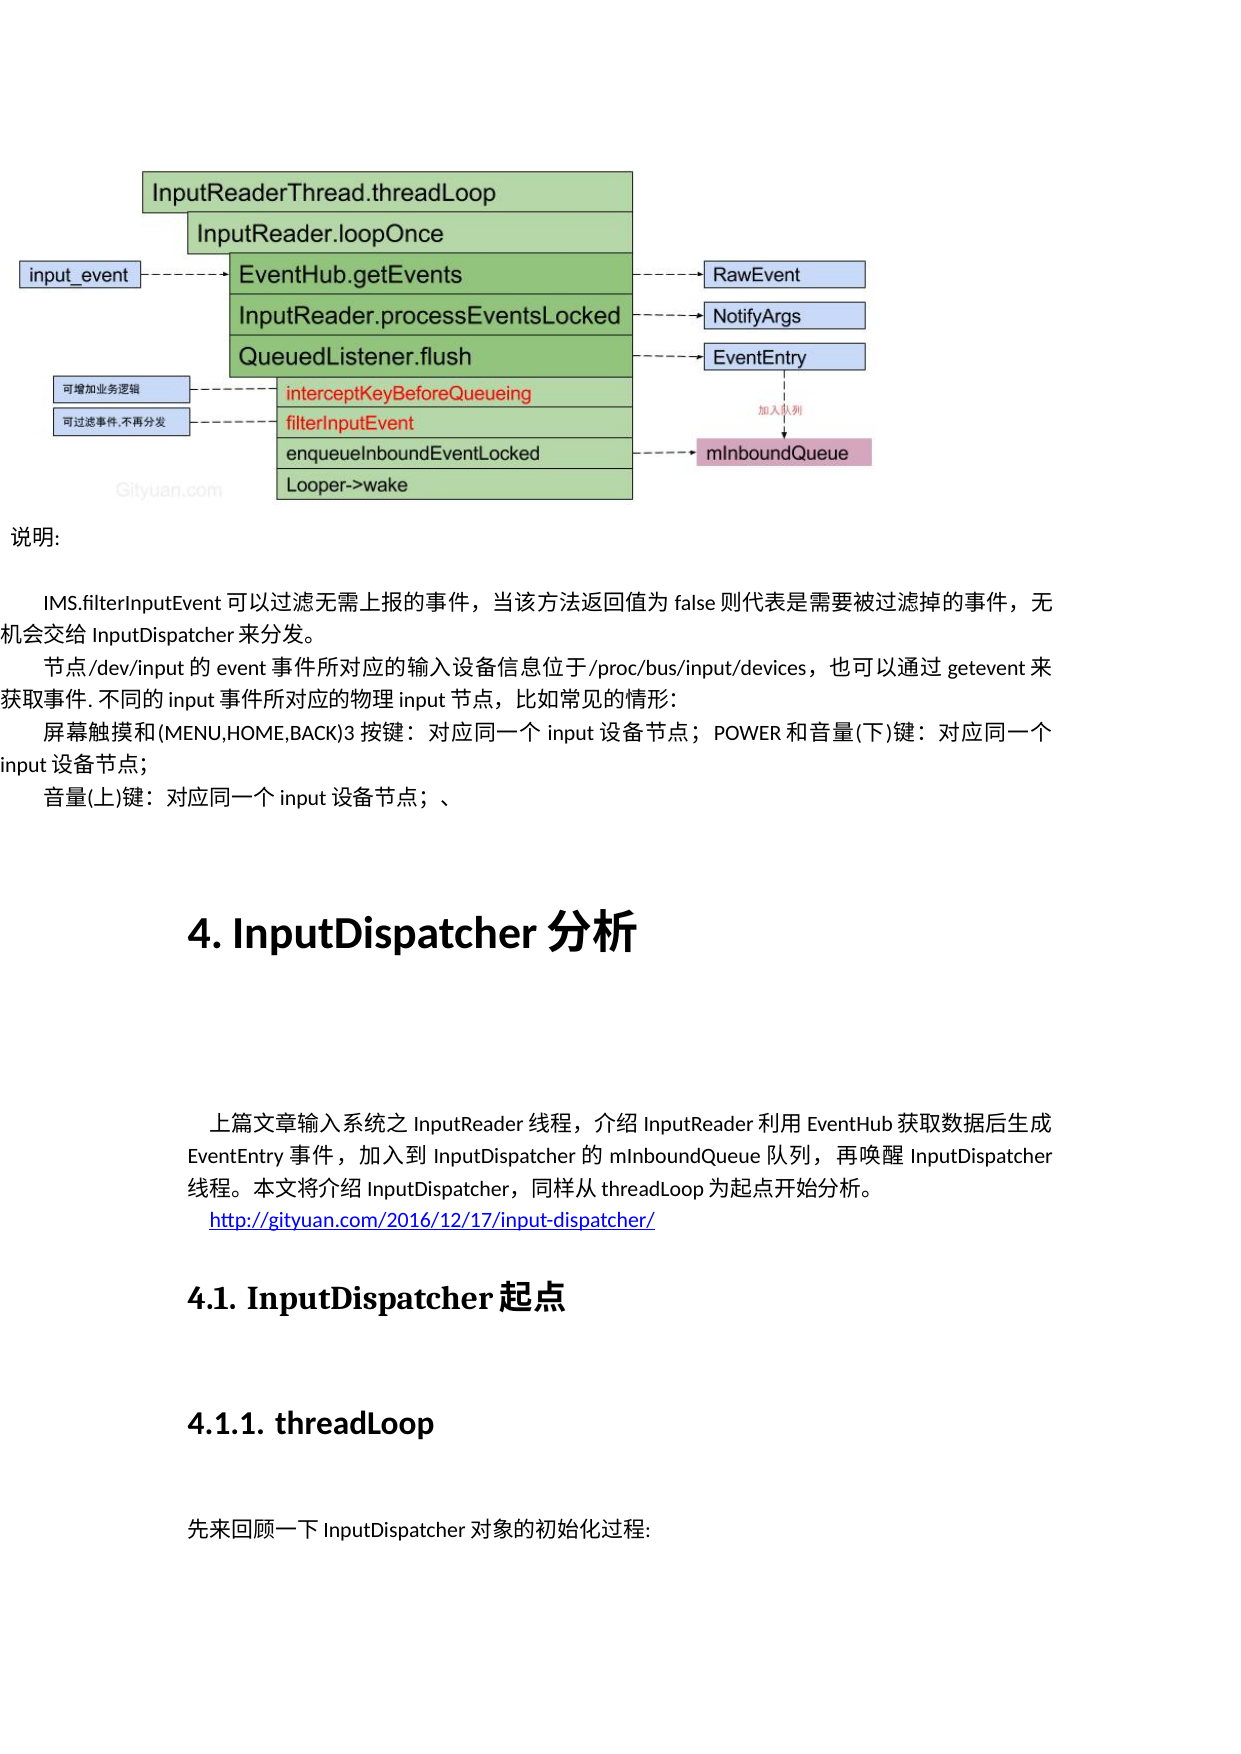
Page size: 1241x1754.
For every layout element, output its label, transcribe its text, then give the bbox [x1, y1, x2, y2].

subtitle InputDispatcher分析 [187, 880, 1053, 977]
subtitle InputDispatcher起点 [187, 1262, 1053, 1327]
text http://gityuan.com/2016/12/17/input-dispatcher/ [187, 1203, 1053, 1235]
picture [10, 162, 876, 505]
text 说明: [0, 519, 1053, 552]
text IMS.filterInputEvent可以过滤无需上报的事件，当该方法返回值为false则代表是需要被过滤掉的事件，无机会交给InputDispatcher来分发。 [0, 584, 1053, 649]
text 上篇文章输入系统之InputReader线程，介绍InputReader利用EventHub获取数据后生成EventEntry事件，加入到InputDispatcher的mInboundQueue队列，再唤醒InputDispatcher线程。本文将介绍InputDispatcher，同样从threadLoop为起点开始分析。 [187, 1105, 1053, 1203]
text 音量(上)键：对应同一个input设备节点；、 [0, 779, 1053, 812]
text 屏幕触摸和(MENU,HOME,BACK)3按键：对应同一个input设备节点；POWER和音量(下)键：对应同一个input设备节点； [0, 714, 1053, 779]
subtitle threadLoop [187, 1389, 1053, 1454]
text 节点/dev/input的event事件所对应的输入设备信息位于/proc/bus/input/devices，也可以通过getevent来获取事件. 不同的input事件所对应的物理input节点，比如常见的情形： [0, 649, 1053, 714]
text 先来回顾一下InputDispatcher对象的初始化过程: [187, 1511, 1053, 1544]
